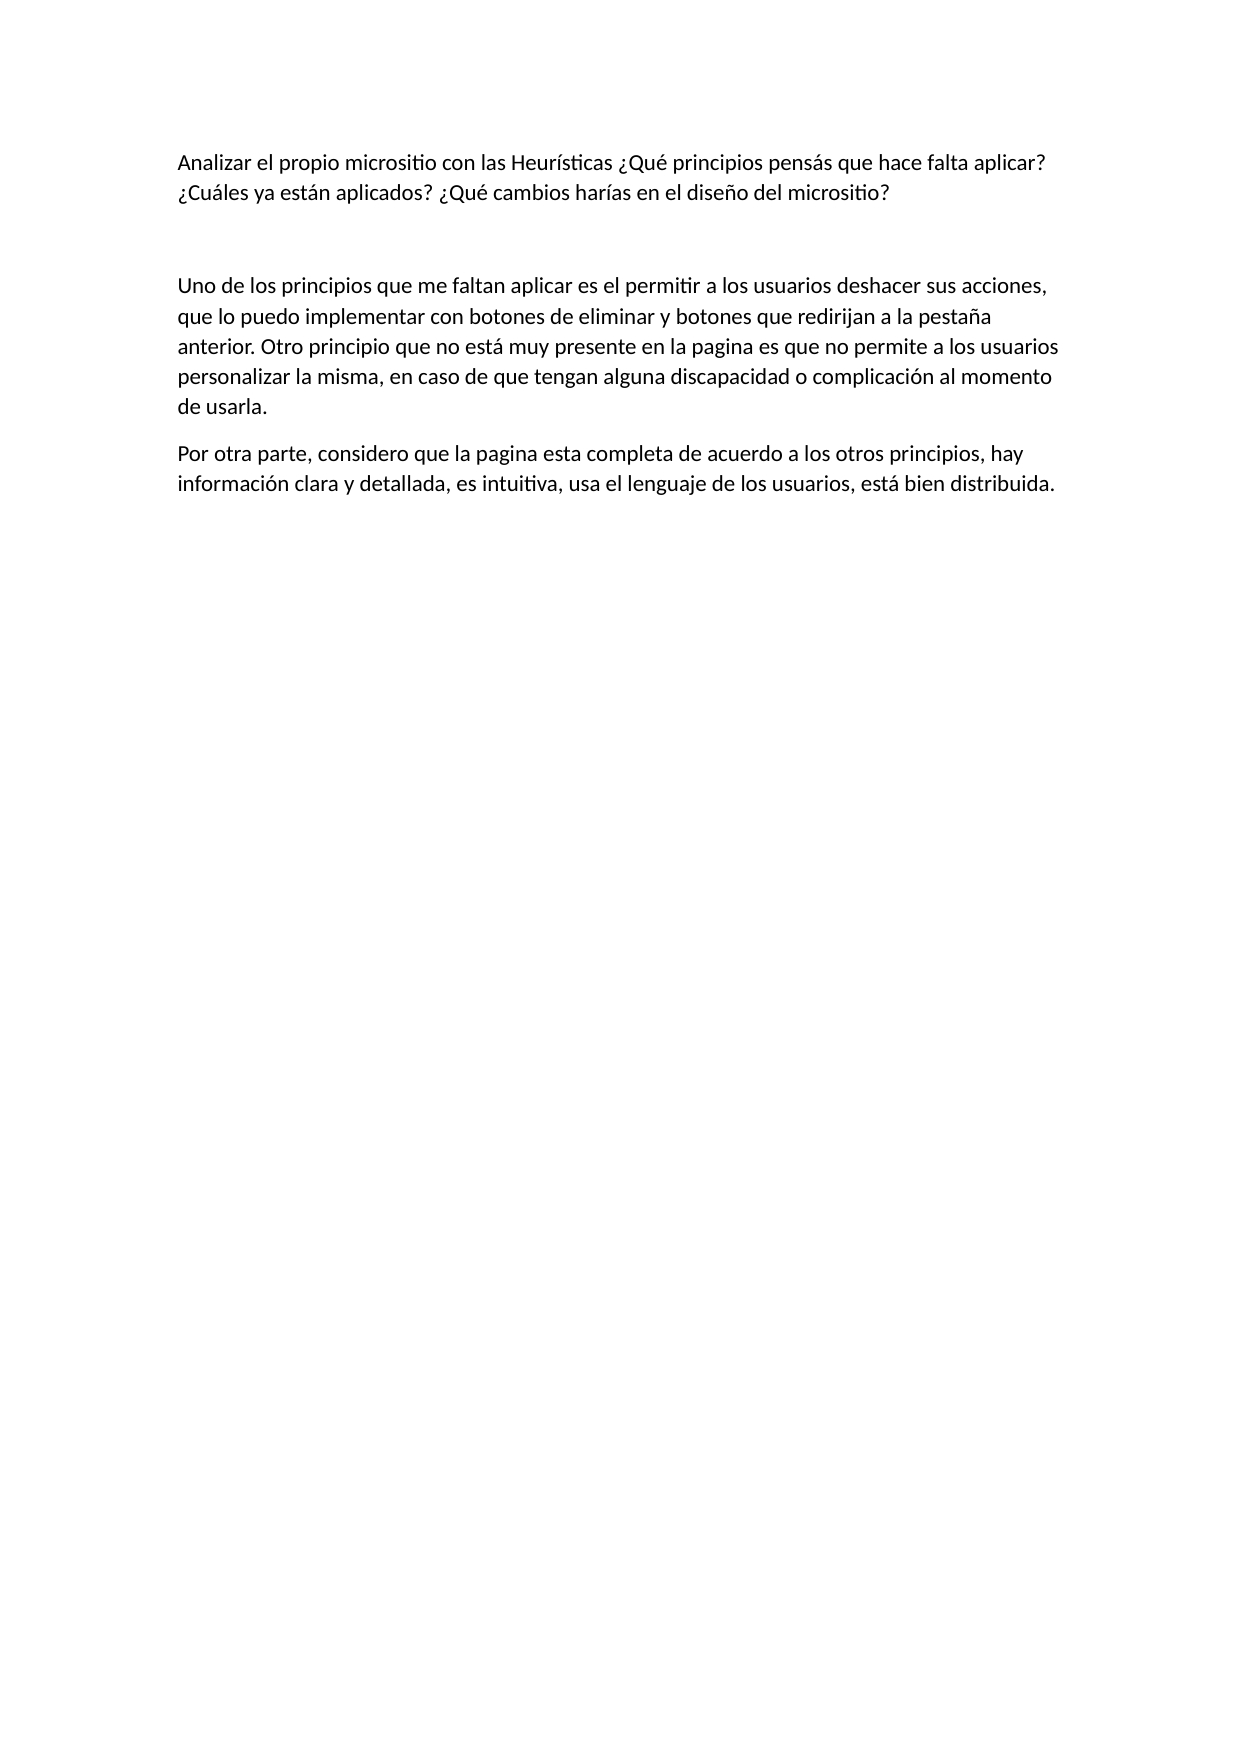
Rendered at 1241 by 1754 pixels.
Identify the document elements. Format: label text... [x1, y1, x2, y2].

text Uno de los principios que me faltan aplicar es el permitir a los usuarios deshacer sus acciones, que lo puedo implementar con botones de eliminar y botones que redirijan a la pestaña anterior. Otro principio que no está muy presente en la pagina es que no permite a los usuarios personalizar la misma, en caso de que tengan alguna discapacidad o complicación al momento de usarla. [177, 272, 1063, 420]
text Por otra parte, considero que la pagina esta completa de acuerdo a los otros principios, hay información clara y detallada, es intuitiva, usa el lenguaje de los usuarios, está bien distribuida. [177, 439, 1063, 497]
text Analizar el propio micrositio con las Heurísticas ¿Qué principios pensás que hace falta aplicar? ¿Cuáles ya están aplicados? ¿Qué cambios harías en el diseño del micrositio? [177, 148, 1063, 206]
